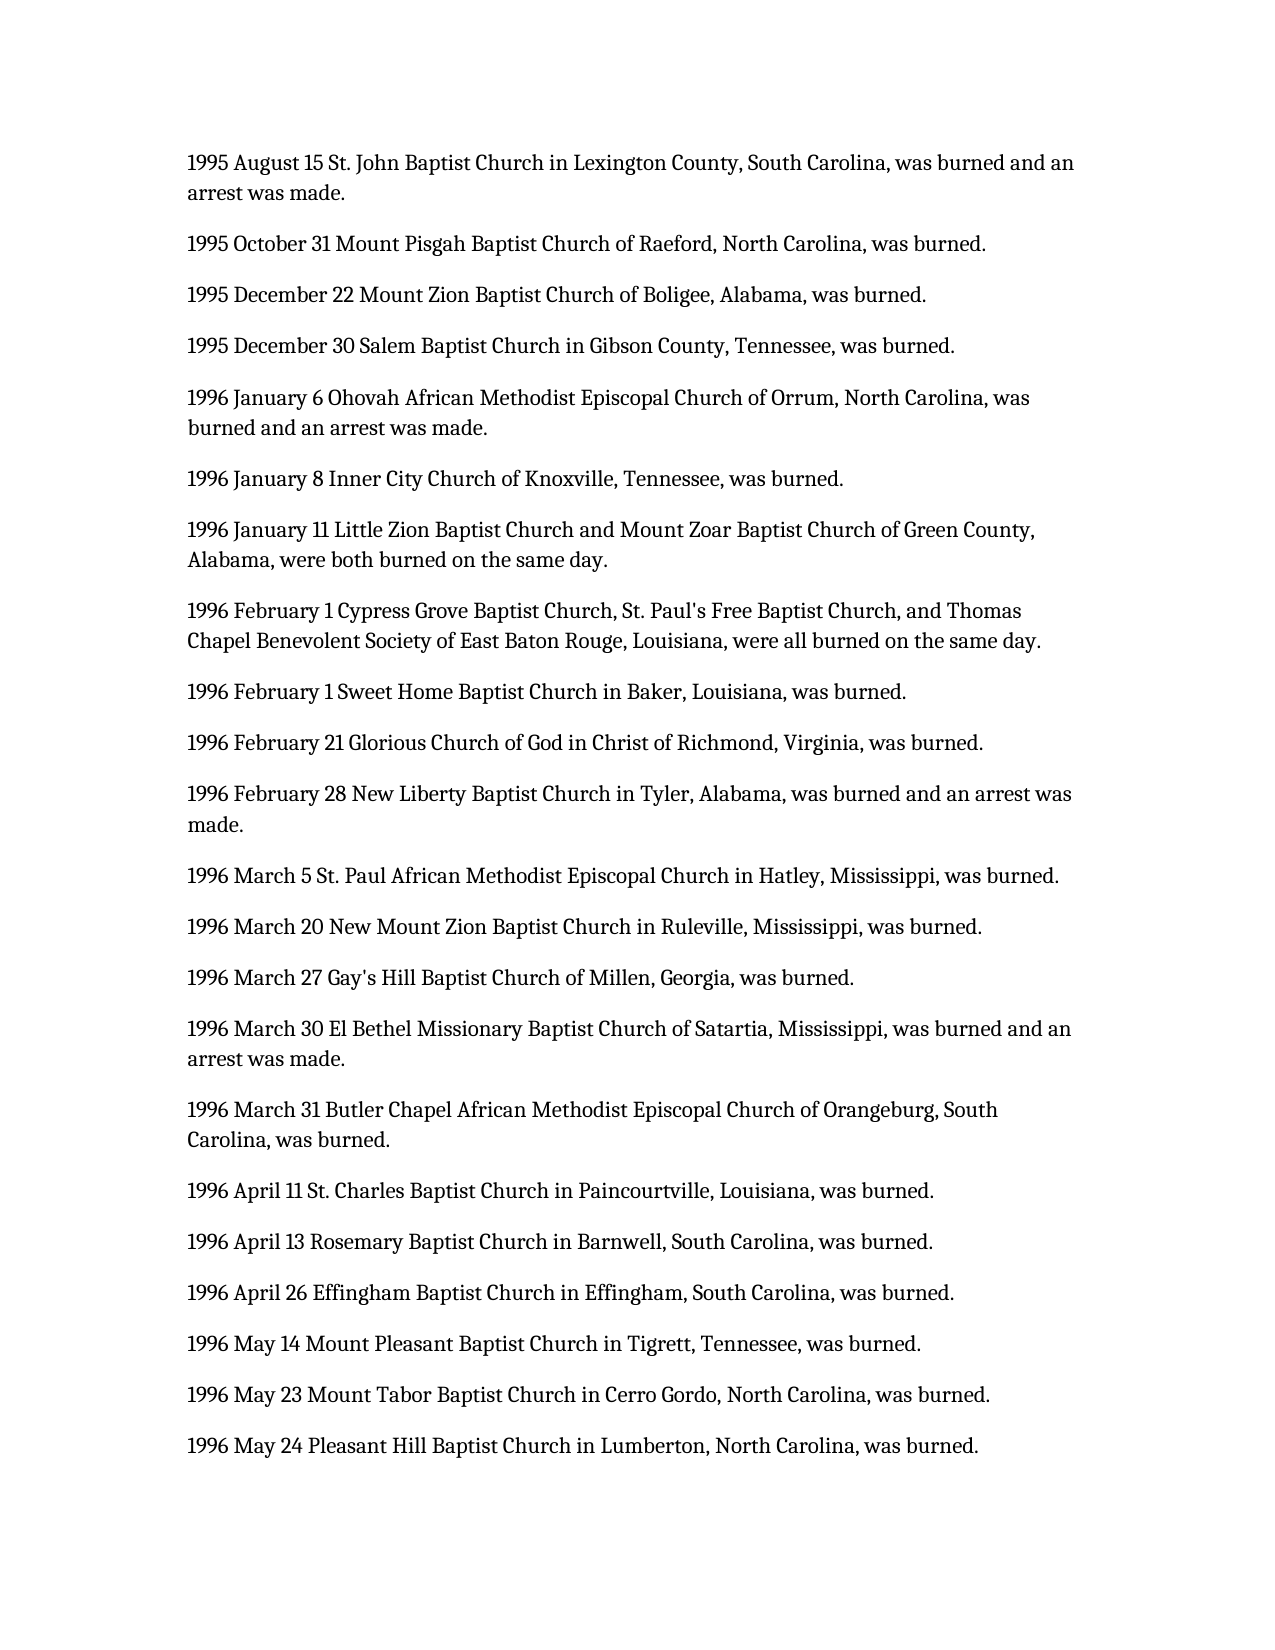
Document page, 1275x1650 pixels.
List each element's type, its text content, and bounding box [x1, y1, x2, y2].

text 1996 March 30 El Bethel Missionary Baptist Church of Satartia, Mississippi, was burned and an arrest was made. [187, 1016, 1087, 1072]
text 1995 August 15 St. John Baptist Church in Lexington County, South Carolina, was burned and an arrest was made. [187, 150, 1087, 207]
text 1996 February 1 Cypress Grove Baptist Church, St. Paul's Free Baptist Church, and Thomas Chapel Benevolent Society of East Baton Rouge, Louisiana, were all burned on the same day. [187, 598, 1087, 654]
text 1996 May 24 Pleasant Hill Baptist Church in Lumberton, North Carolina, was burned. [187, 1433, 1087, 1460]
text 1996 April 26 Effingham Baptist Church in Effingham, South Carolina, was burned. [187, 1280, 1087, 1307]
text 1995 December 30 Salem Baptist Church in Gibson County, Tennessee, was burned. [187, 333, 1087, 360]
text 1996 April 11 St. Charles Baptist Church in Paincourtville, Louisiana, was burned. [187, 1178, 1087, 1204]
text 1996 March 27 Gay's Hill Baptist Church of Millen, Georgia, was burned. [187, 964, 1087, 991]
text 1996 February 1 Sweet Home Baptist Church in Baker, Louisiana, was burned. [187, 679, 1087, 706]
text 1996 January 8 Inner City Church of Knoxville, Tennessee, was burned. [187, 466, 1087, 492]
text 1996 February 28 New Liberty Baptist Church in Tyler, Alabama, was burned and an arrest was made. [187, 781, 1087, 838]
text 1996 March 20 New Mount Zion Baptist Church in Ruleville, Mississippi, was burned. [187, 913, 1087, 940]
text 1995 October 31 Mount Pisgah Baptist Church of Raeford, North Carolina, was burned. [187, 231, 1087, 258]
text 1996 March 31 Butler Chapel African Methodist Episcopal Church of Orangeburg, South Carolina, was burned. [187, 1097, 1087, 1153]
text 1996 February 21 Glorious Church of God in Christ of Richmond, Virginia, was burned. [187, 730, 1087, 757]
text 1995 December 22 Mount Zion Baptist Church of Boligee, Alabama, was burned. [187, 282, 1087, 309]
text 1996 May 14 Mount Pleasant Baptist Church in Tigrett, Tennessee, was burned. [187, 1331, 1087, 1358]
text 1996 January 11 Little Zion Baptist Church and Mount Zoar Baptist Church of Green County, Alabama, were both burned on the same day. [187, 517, 1087, 573]
text 1996 April 13 Rosemary Baptist Church in Barnwell, South Carolina, was burned. [187, 1229, 1087, 1256]
text 1996 March 5 St. Paul African Methodist Episcopal Church in Hatley, Mississippi, was burned. [187, 862, 1087, 889]
text 1996 May 23 Mount Tabor Baptist Church in Cerro Gordo, North Carolina, was burned. [187, 1382, 1087, 1409]
text 1996 January 6 Ohovah African Methodist Episcopal Church of Orrum, North Carolina, was burned and an arrest was made. [187, 384, 1087, 441]
